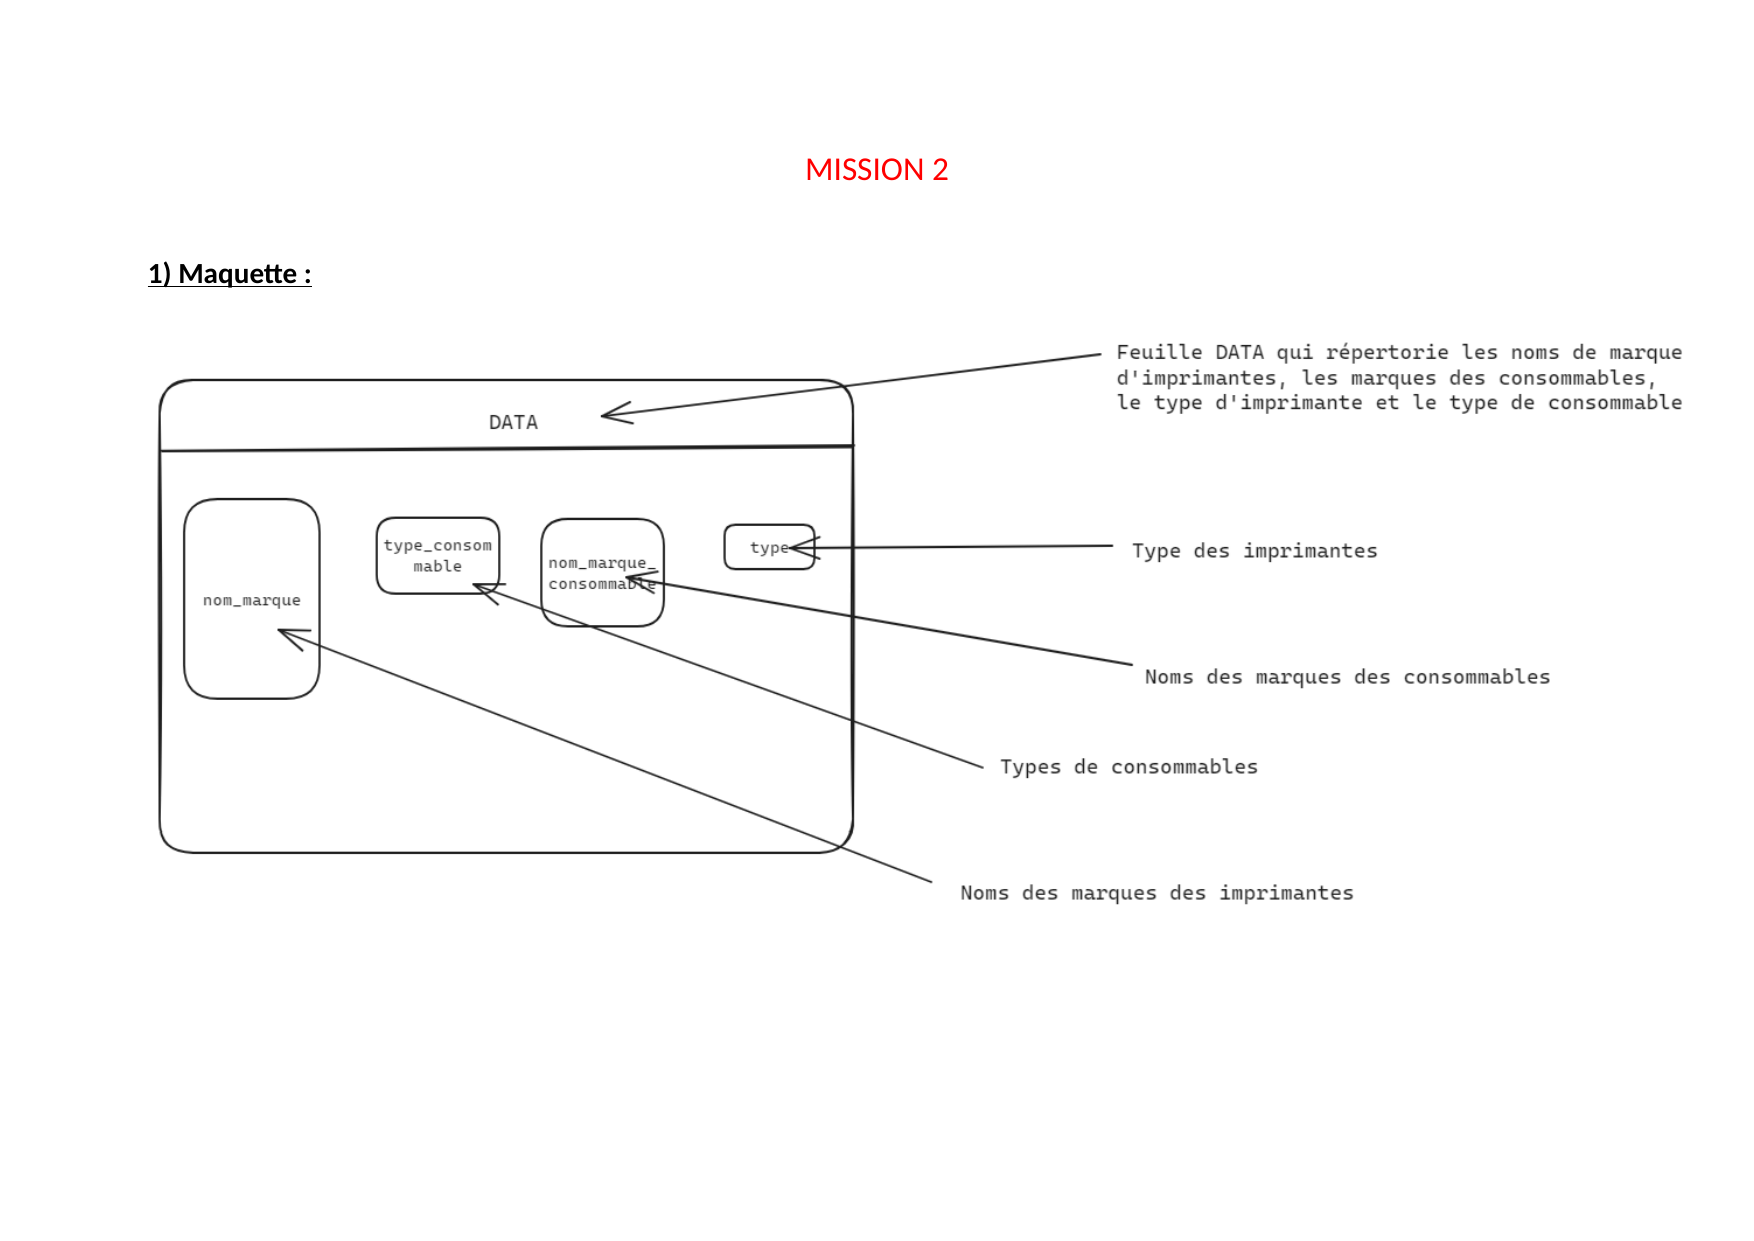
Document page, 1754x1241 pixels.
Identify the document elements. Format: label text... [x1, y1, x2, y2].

text MISSION 2 [148, 148, 1606, 188]
text 1) Maquette : [148, 255, 1606, 291]
picture [50, 310, 1704, 930]
